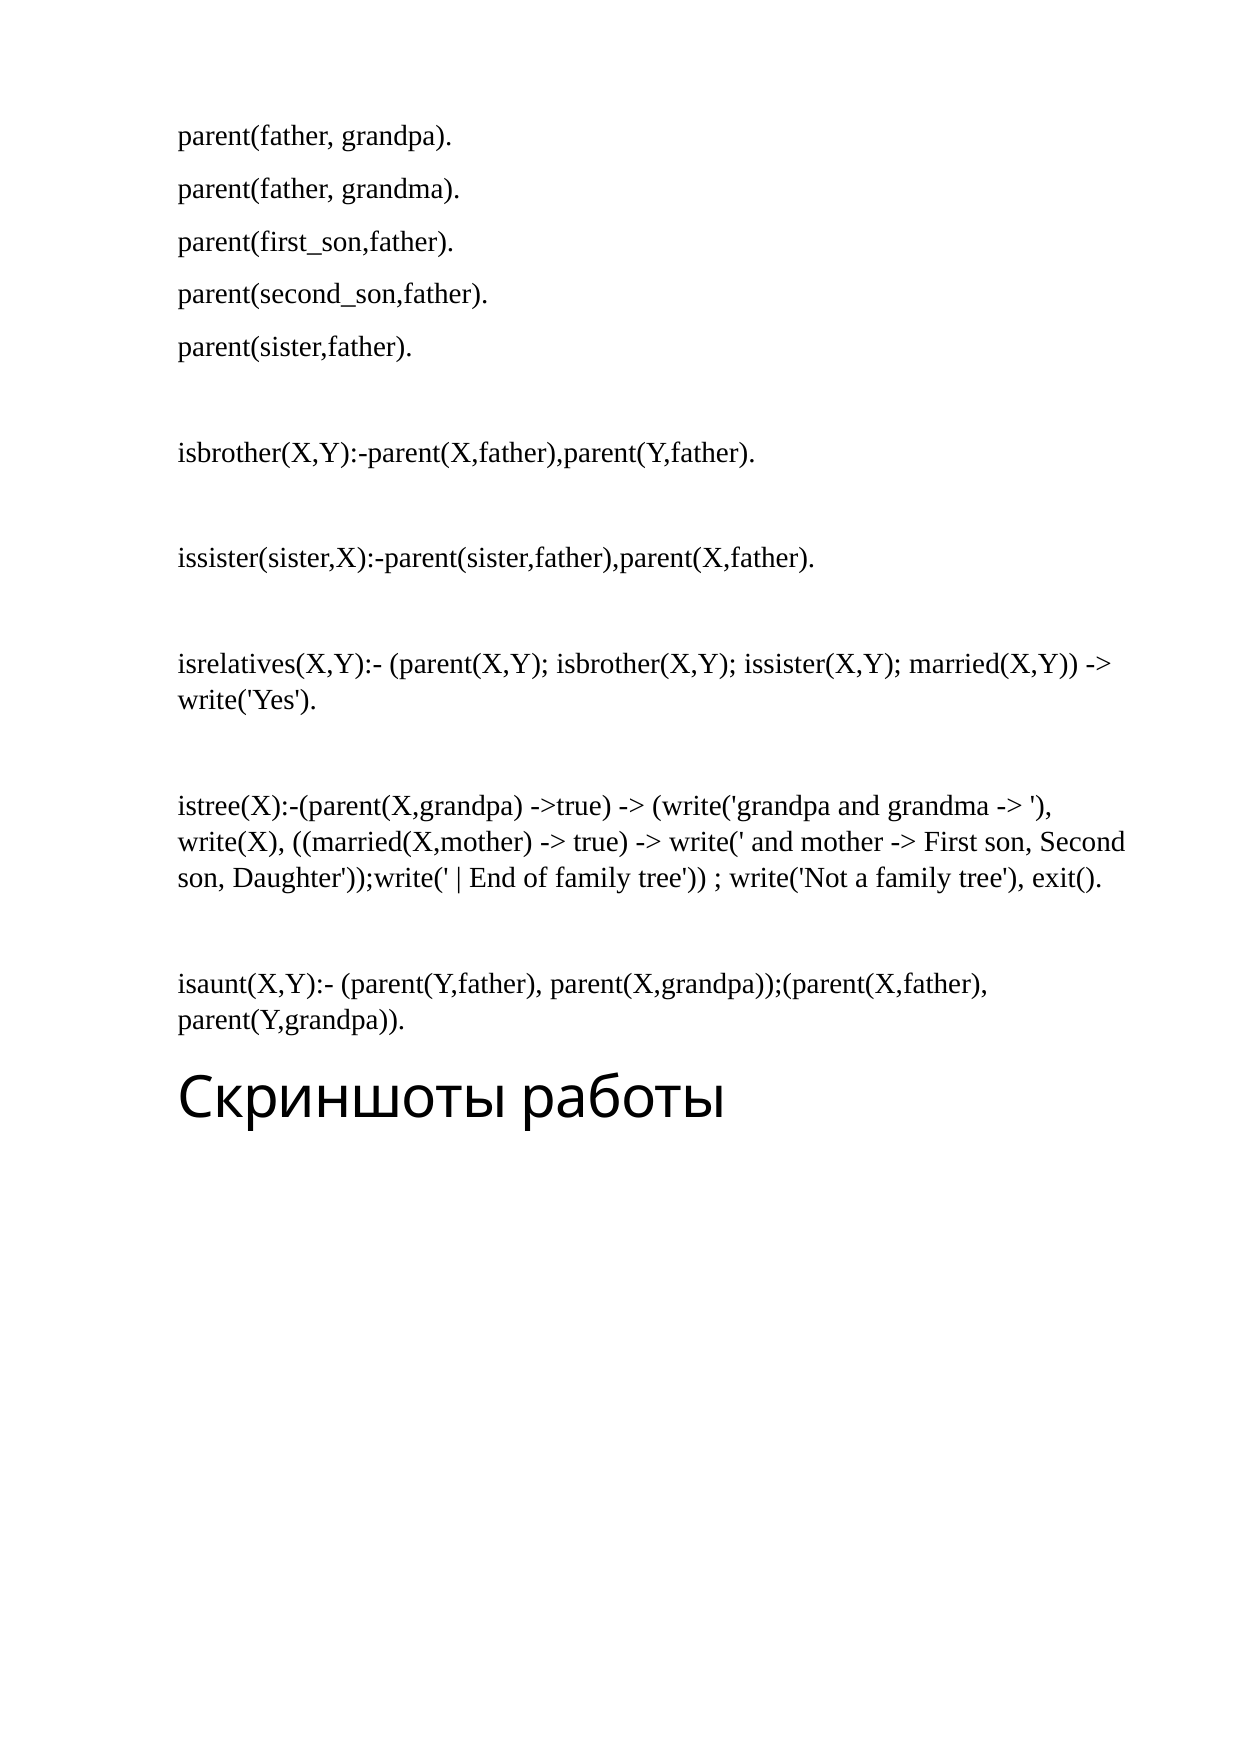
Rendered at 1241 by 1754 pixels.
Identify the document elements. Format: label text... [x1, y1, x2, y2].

text parent(second_son,father). [177, 277, 1152, 310]
text parent(sister,father). [177, 329, 1152, 363]
text parent(first_son,father). [177, 224, 1152, 257]
text isaunt(X,Y):- (parent(Y,father), parent(X,grandpa));(parent(X,father), parent(Y,grandpa)). [177, 966, 1152, 1036]
text parent(father, grandma). [177, 171, 1152, 204]
title Скриншоты работы [177, 1055, 1152, 1134]
text parent(father, grandpa). [177, 118, 1152, 152]
text issister(sister,X):-parent(sister,father),parent(X,father). [177, 541, 1152, 574]
text isrelatives(X,Y):- (parent(X,Y); isbrother(X,Y); issister(X,Y); married(X,Y)) -> write('Yes'). [177, 646, 1152, 716]
text istree(X):-(parent(X,grandpa) ->true) -> (write('grandpa and grandma -> '), write(X), ((married(X,mother) -> true) -> write(' and mother -> First son, Second son, Daughter'));write(' | End of family tree')) ; write('Not a family tree'), exit(). [177, 788, 1152, 894]
text isbrother(X,Y):-parent(X,father),parent(Y,father). [177, 435, 1152, 468]
